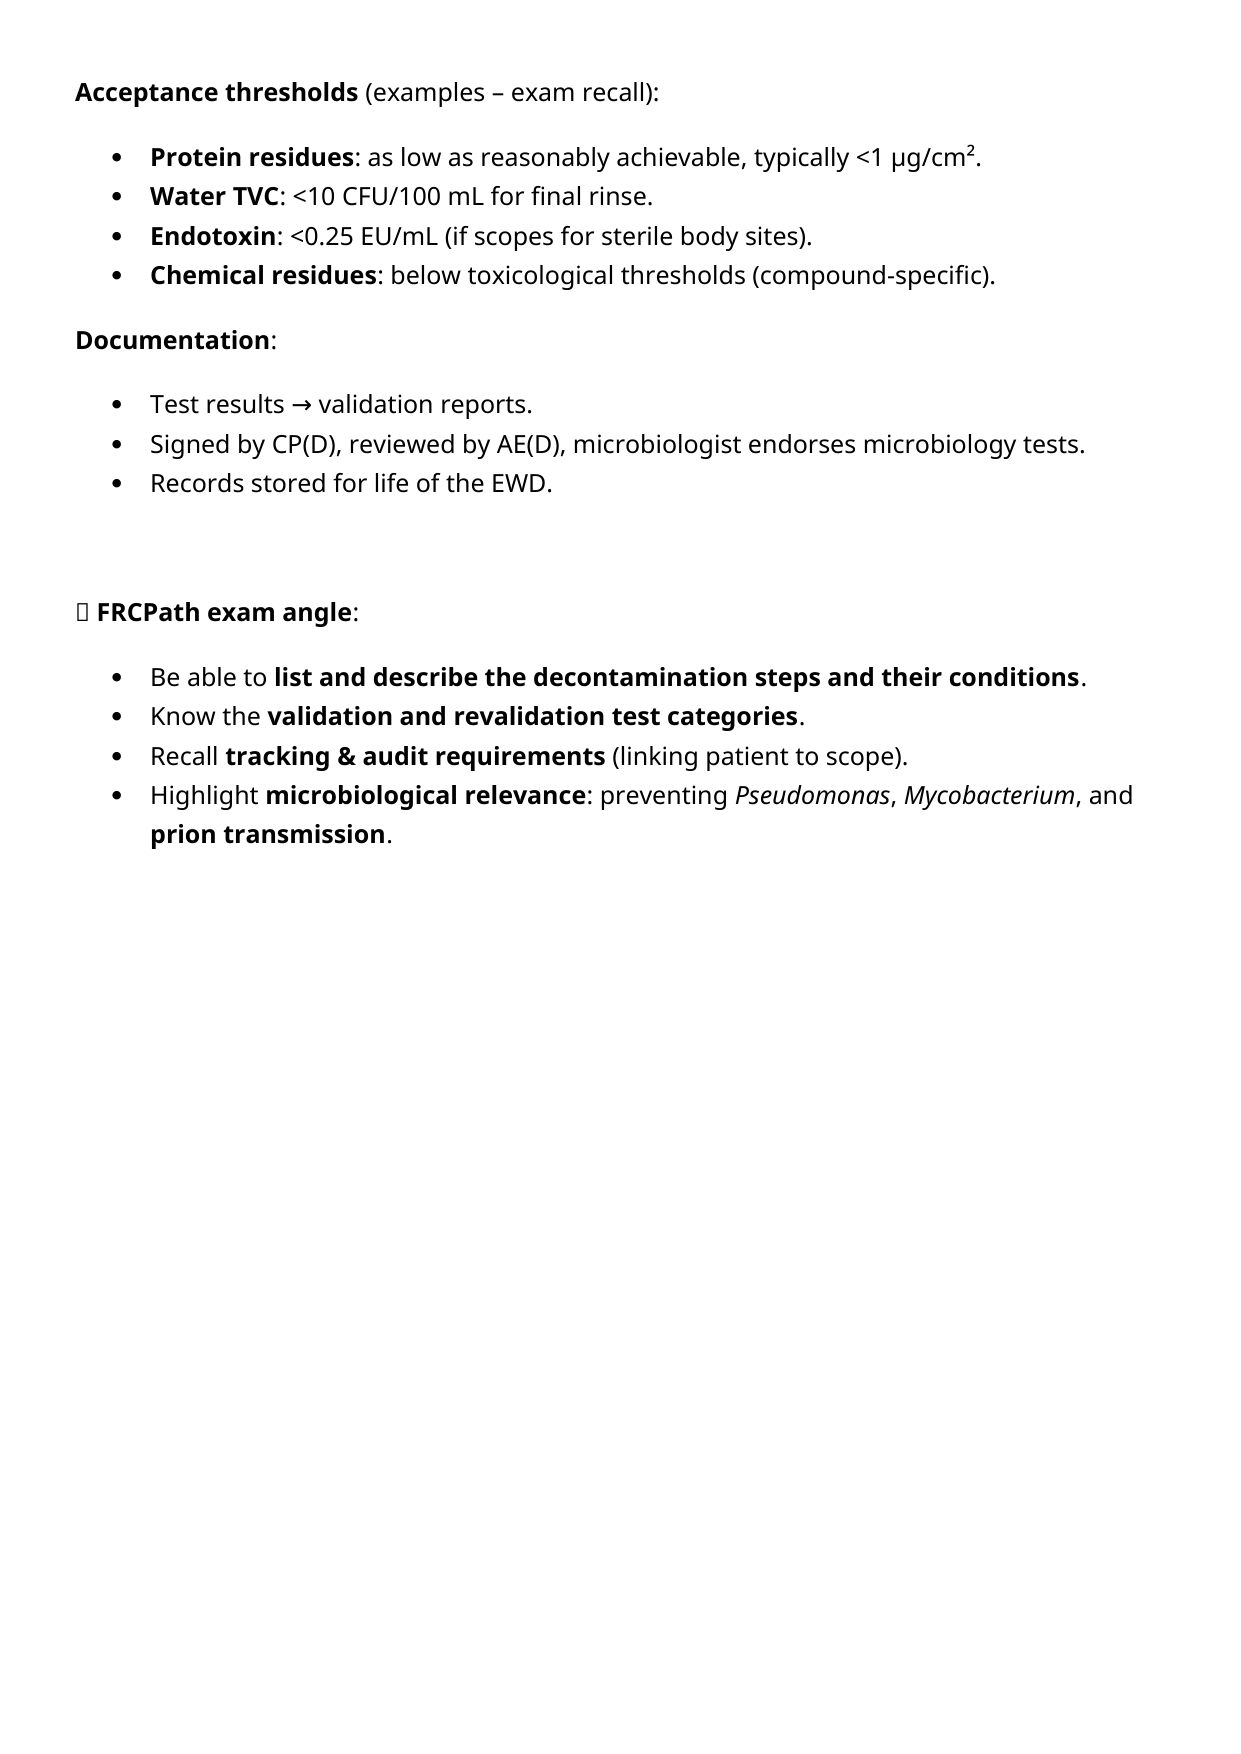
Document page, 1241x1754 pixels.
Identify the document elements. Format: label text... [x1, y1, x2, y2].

list Recall tracking & audit requirements (linking patient to scope). [112, 738, 1165, 772]
list Highlight microbiological relevance: preventing Pseudomonas, Mycobacterium, and prion transmission. [112, 778, 1165, 851]
list Endotoxin: <0.25 EU/mL (if scopes for sterile body sites). [112, 218, 1165, 252]
text Documentation: [75, 322, 1165, 356]
list Test results → validation reports. [112, 387, 1165, 421]
text ✅ FRCPath exam angle: [75, 595, 1165, 629]
list Protein residues: as low as reasonably achievable, typically <1 µg/cm². [112, 139, 1165, 173]
list Chemical residues: below toxicological thresholds (compound-specific). [112, 258, 1165, 292]
list Records stored for life of the EWD. [112, 466, 1165, 500]
text Acceptance thresholds (examples – exam recall): [75, 75, 1165, 109]
list Know the validation and revalidation test categories. [112, 699, 1165, 733]
list Signed by CP(D), reviewed by AE(D), microbiologist endorses microbiology tests. [112, 426, 1165, 460]
list Be able to list and describe the decontamination steps and their conditions. [112, 659, 1165, 693]
list Water TVC: <10 CFU/100 mL for final rinse. [112, 179, 1165, 213]
